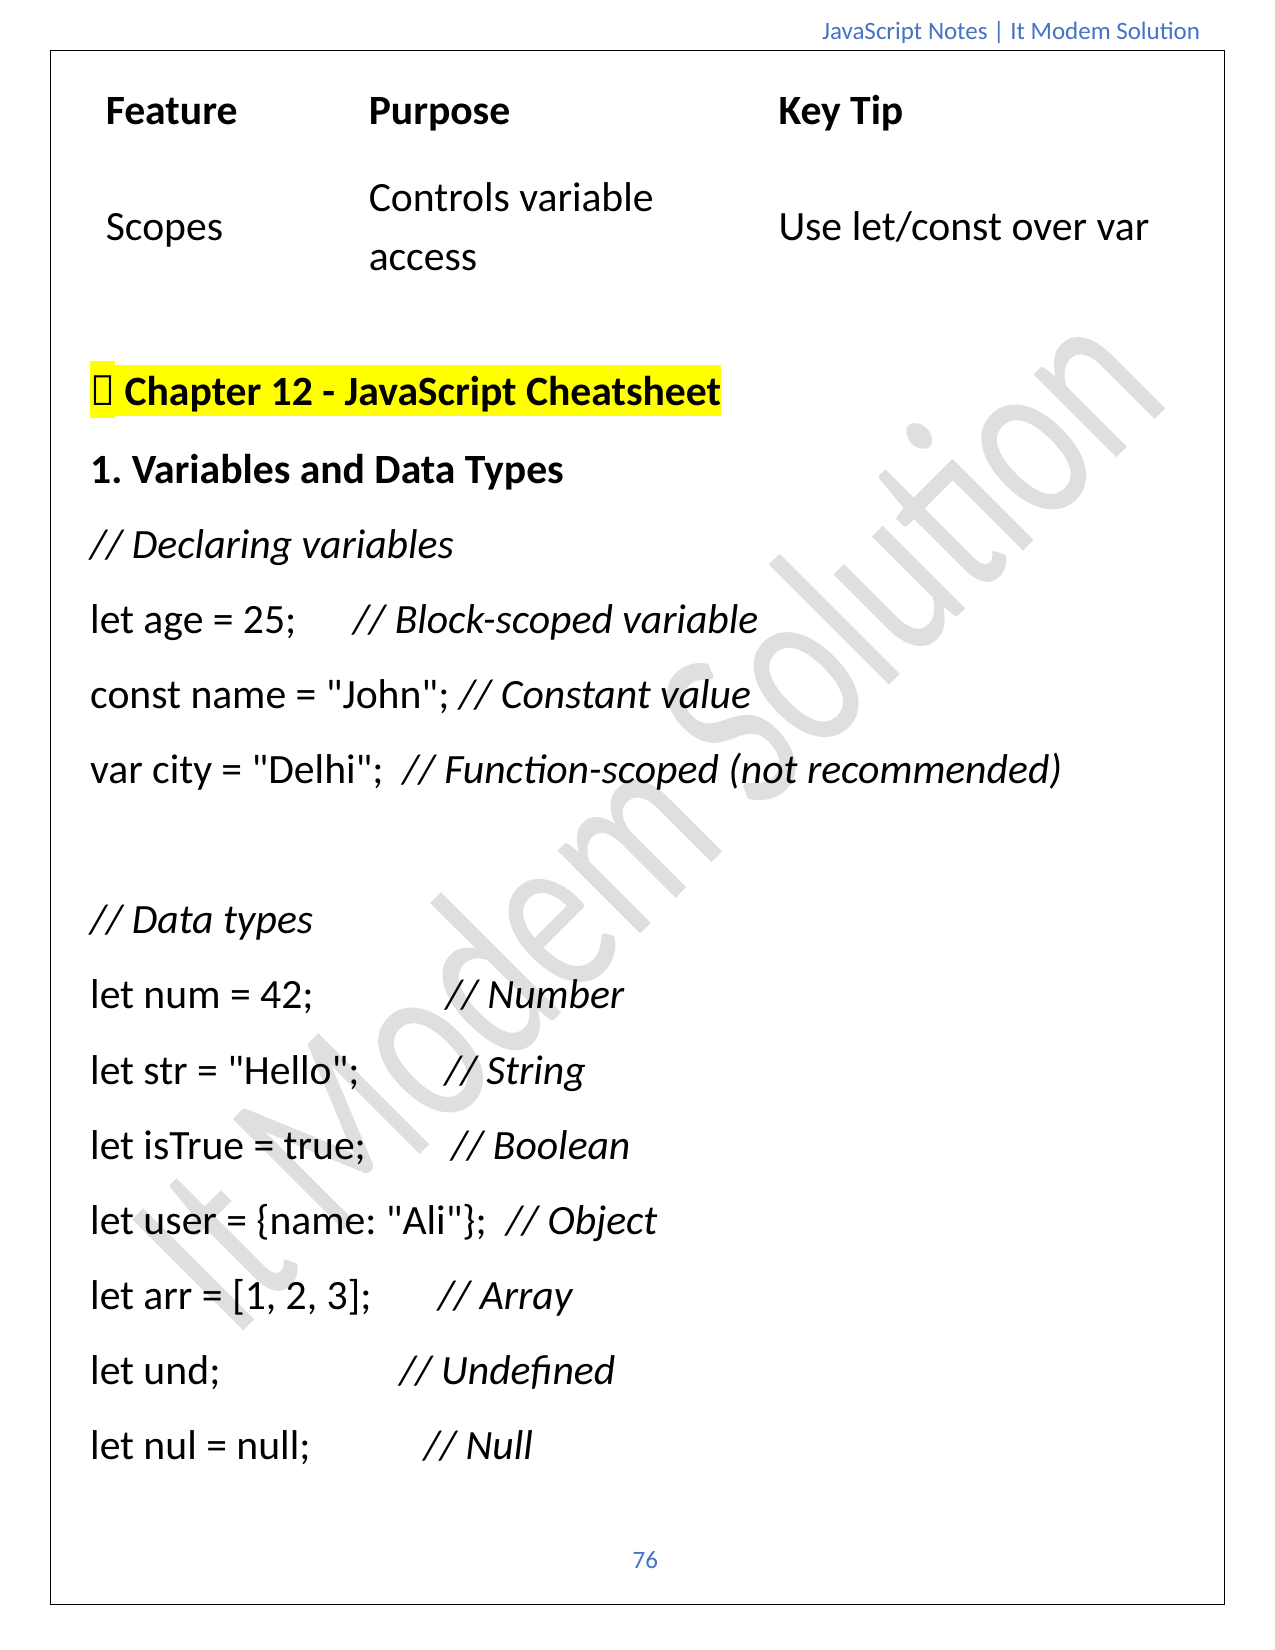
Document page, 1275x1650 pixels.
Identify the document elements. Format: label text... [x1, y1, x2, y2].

text // Declaring variables [90, 518, 1200, 569]
table_cell Use let/const over var [763, 164, 1200, 309]
table_header Purpose [353, 76, 763, 163]
text // Data types [90, 893, 1200, 944]
text 📘 Chapter 12 - JavaScript Cheatsheet [115, 361, 1200, 418]
text let isTrue = true; // Boolean [90, 1119, 1200, 1169]
table_cell Controls variable access [353, 164, 763, 309]
text let und; // Undefined [90, 1344, 1200, 1395]
text let user = {name: "Ali"}; // Object [90, 1194, 1200, 1245]
text let str = "Hello"; // String [90, 1044, 1200, 1094]
table_cell Scopes [90, 164, 353, 309]
text let nul = null; // Null [90, 1419, 1200, 1470]
text let num = 42; // Number [90, 968, 1200, 1019]
text let arr = [1, 2, 3]; // Array [90, 1269, 1200, 1320]
text var city = "Delhi"; // Function-scoped (not recommended) [90, 743, 1200, 794]
table_header Key Tip [763, 76, 1200, 163]
text const name = "John"; // Constant value [90, 668, 1200, 719]
text let age = 25; // Block-scoped variable [90, 593, 1200, 644]
text 1. Variables and Data Types [90, 443, 1200, 494]
table_header Feature [90, 76, 353, 163]
